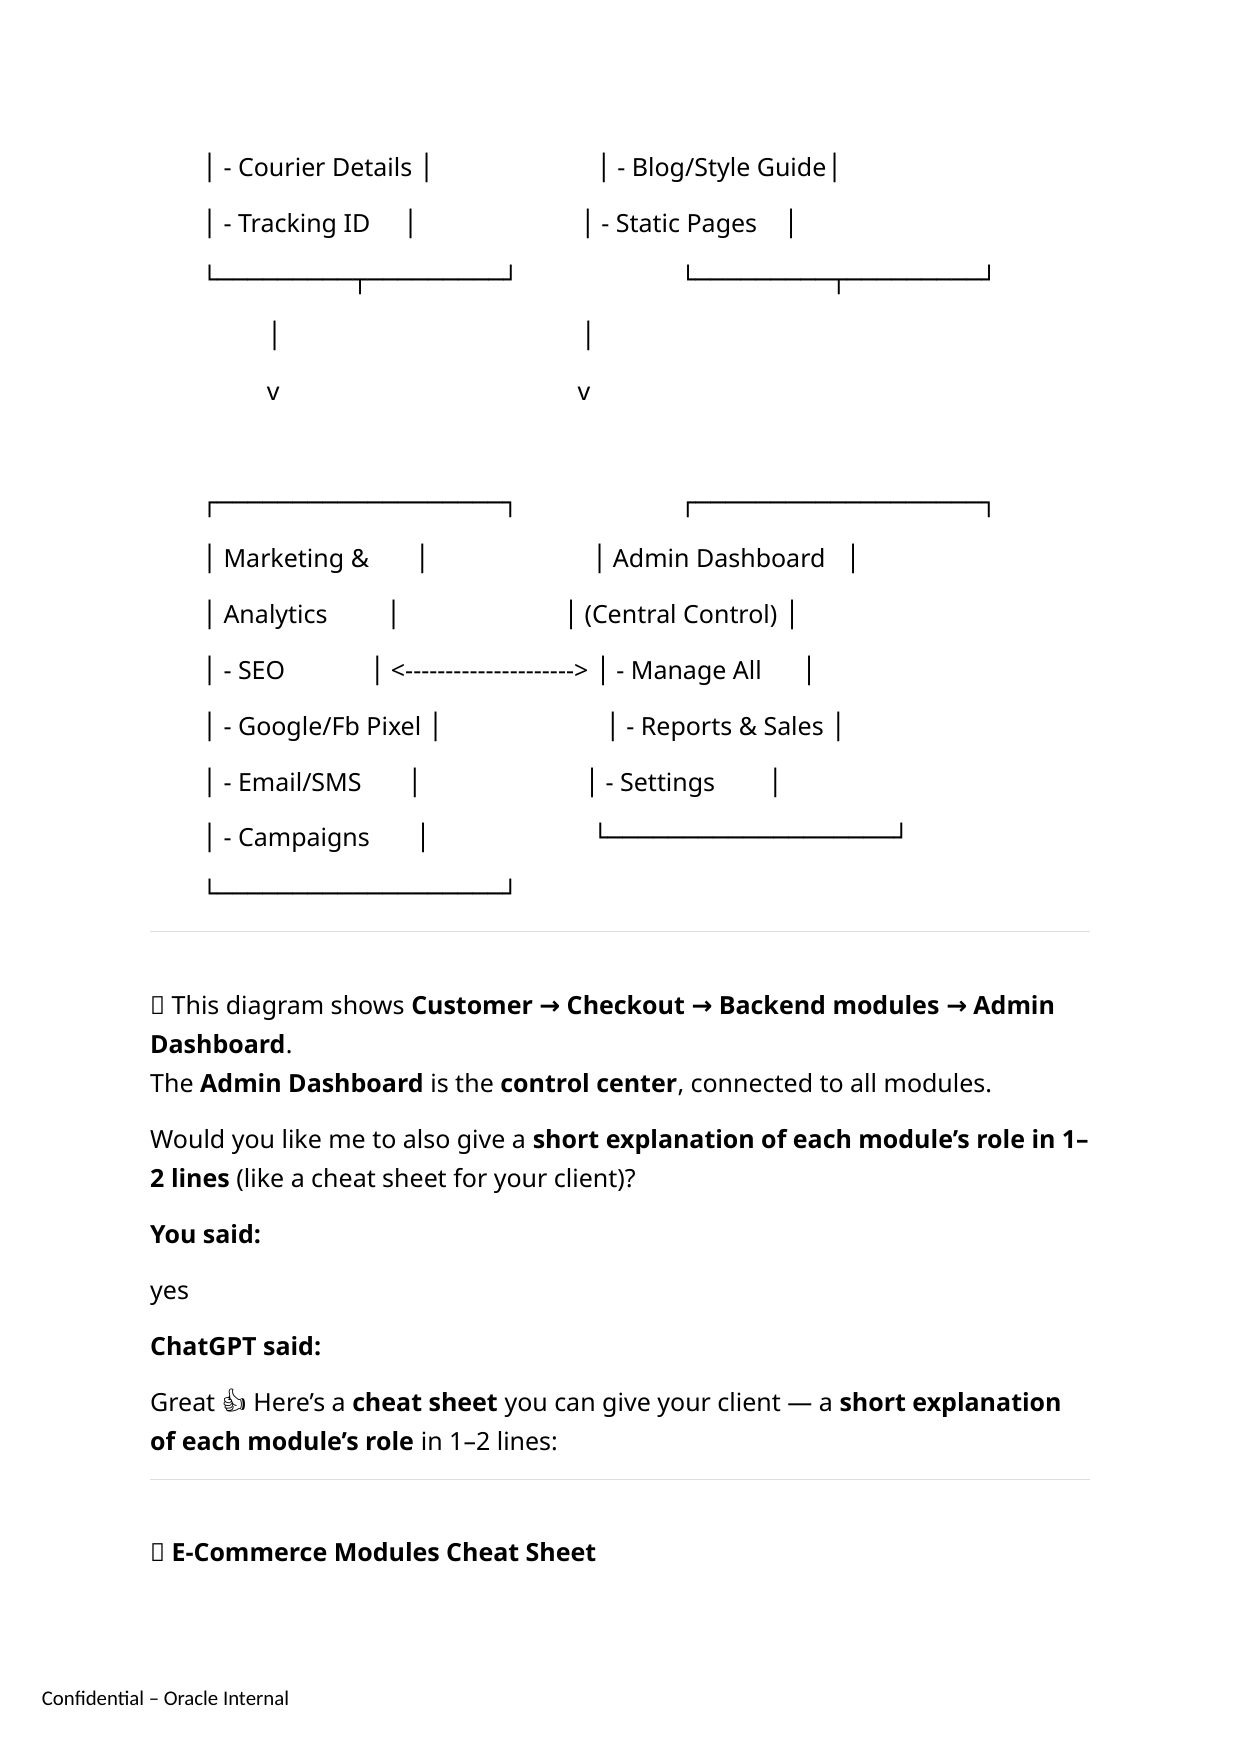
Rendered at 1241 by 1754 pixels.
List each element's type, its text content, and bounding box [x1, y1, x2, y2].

text Great 👍 Here’s a cheat sheet you can give your client — a short explanation of each module’s role in 1–2 lines: [150, 1384, 1090, 1457]
text yes [150, 1272, 1090, 1307]
text 📌 E-Commerce Modules Cheat Sheet [150, 1535, 1090, 1569]
text Would you like me to also give a short explanation of each module’s role in 1–2 lines (like a cheat sheet for your client)? [150, 1122, 1090, 1195]
text │ Analytics │ │ (Central Control) │ [150, 597, 1090, 631]
text │ - Tracking ID │ │ - Static Pages │ [150, 206, 1090, 240]
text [150, 262, 1090, 296]
text v v [150, 373, 1090, 407]
text │ - Google/Fb Pixel │ │ - Reports & Sales │ [150, 708, 1090, 742]
text ✅ This diagram shows Customer → Checkout → Backend modules → Admin Dashboard. The Admin Dashboard is the control center, connected to all modules. [150, 987, 1090, 1100]
text ChatGPT said: [150, 1328, 1090, 1362]
text │ - Campaigns │ └───────────────────┘ [150, 820, 1090, 854]
text │ - Courier Details │ │ - Blog/Style Guide│ [150, 150, 1090, 184]
text You said: [150, 1217, 1090, 1251]
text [150, 485, 1090, 519]
text │ - Email/SMS │ │ - Settings │ [150, 764, 1090, 798]
text │ │ [150, 317, 1090, 352]
text │ Marketing & │ │ Admin Dashboard │ [150, 541, 1090, 575]
text └───────────────────┘ [150, 876, 1090, 910]
text │ - SEO │ <---------------------> │ - Manage All │ [150, 652, 1090, 687]
